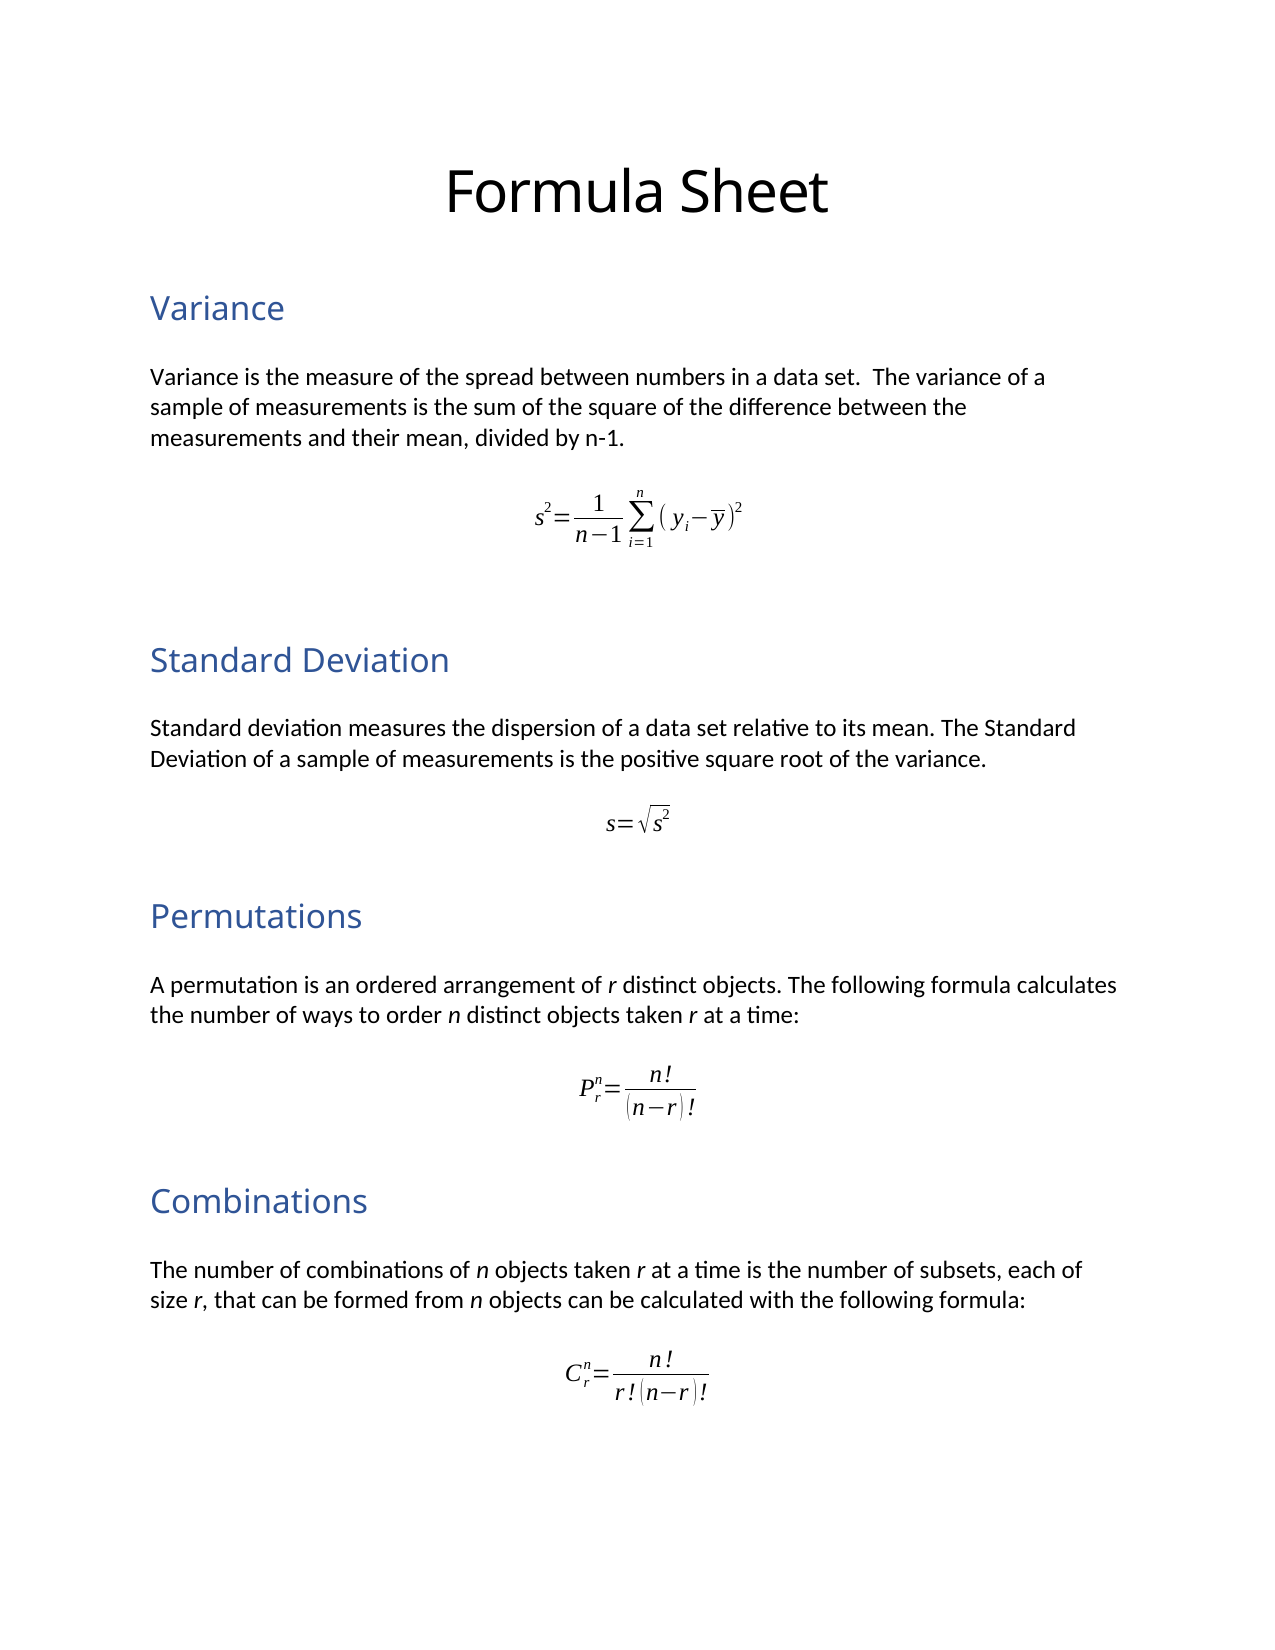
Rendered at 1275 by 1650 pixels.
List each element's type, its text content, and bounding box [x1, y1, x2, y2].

text A permutation is an ordered arrangement of r distinct objects. The following formula calculates the number of ways to order n distinct objects taken r at a time: [150, 969, 1125, 1030]
subtitle Permutations [150, 893, 1125, 938]
text Variance is the measure of the spread between numbers in a data set. The variance of a sample of measurements is the sum of the square of the difference between the measurements and their mean, divided by n-1. [150, 361, 1125, 452]
subtitle Combinations [150, 1178, 1125, 1223]
text The number of combinations of n objects taken r at a time is the number of subsets, each of size r, that can be formed from n objects can be calculated with the following formula: [150, 1254, 1125, 1315]
text Standard deviation measures the dispersion of a data set relative to its mean. The Standard Deviation of a sample of measurements is the positive square root of the variance. [150, 712, 1125, 773]
subtitle Standard Deviation [150, 636, 1125, 682]
title Formula Sheet [150, 150, 1125, 229]
subtitle Variance [150, 285, 1125, 330]
